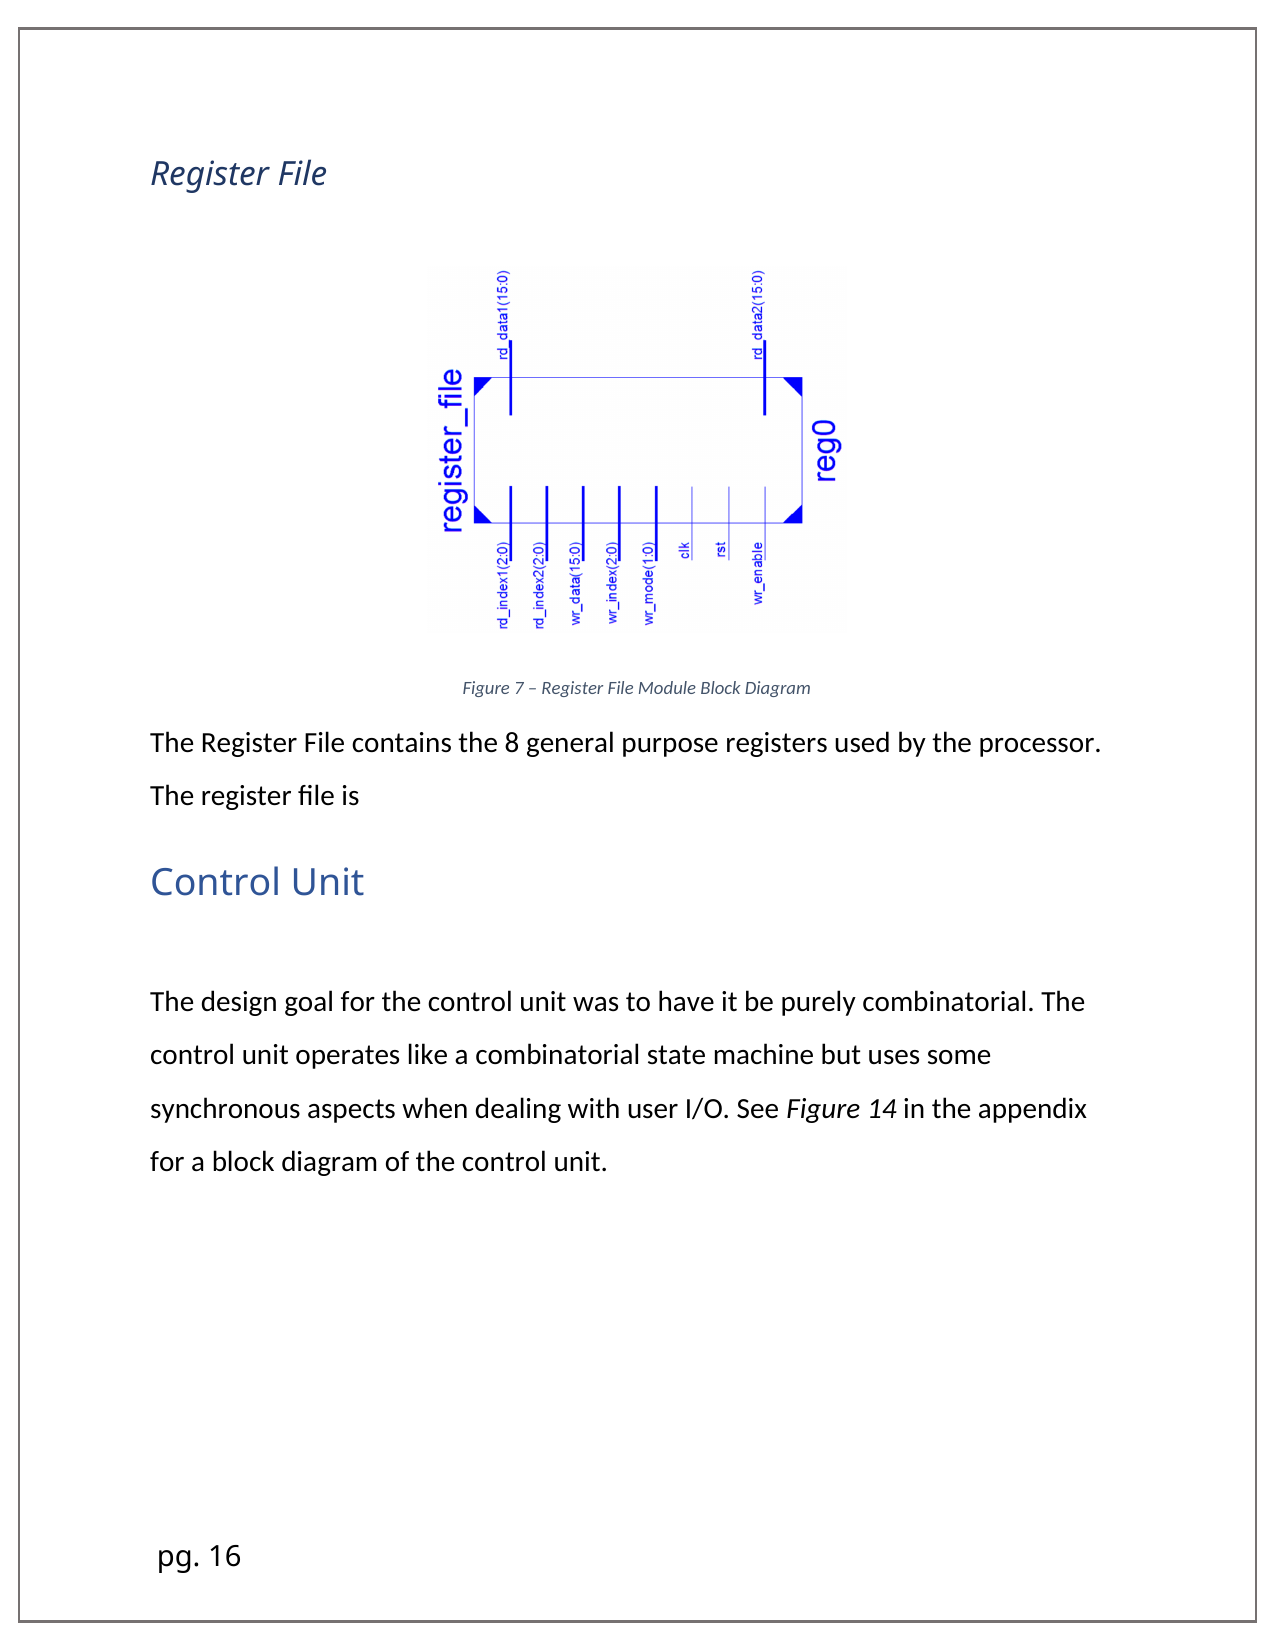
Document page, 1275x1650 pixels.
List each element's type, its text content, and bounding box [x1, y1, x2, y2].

text The Register File contains the 8 general purpose registers used by the processor. The register file is [150, 724, 1125, 813]
text The design goal for the control unit was to have it be purely combinatorial. The control unit operates like a combinatorial state machine but uses some synchronous aspects when dealing with user I/O. See Figure 13 in the appendix for a block diagram of the control unit. [150, 983, 1125, 1179]
picture [428, 267, 847, 633]
subtitle Control Unit [150, 856, 1125, 907]
subtitle Register File [150, 150, 1125, 195]
